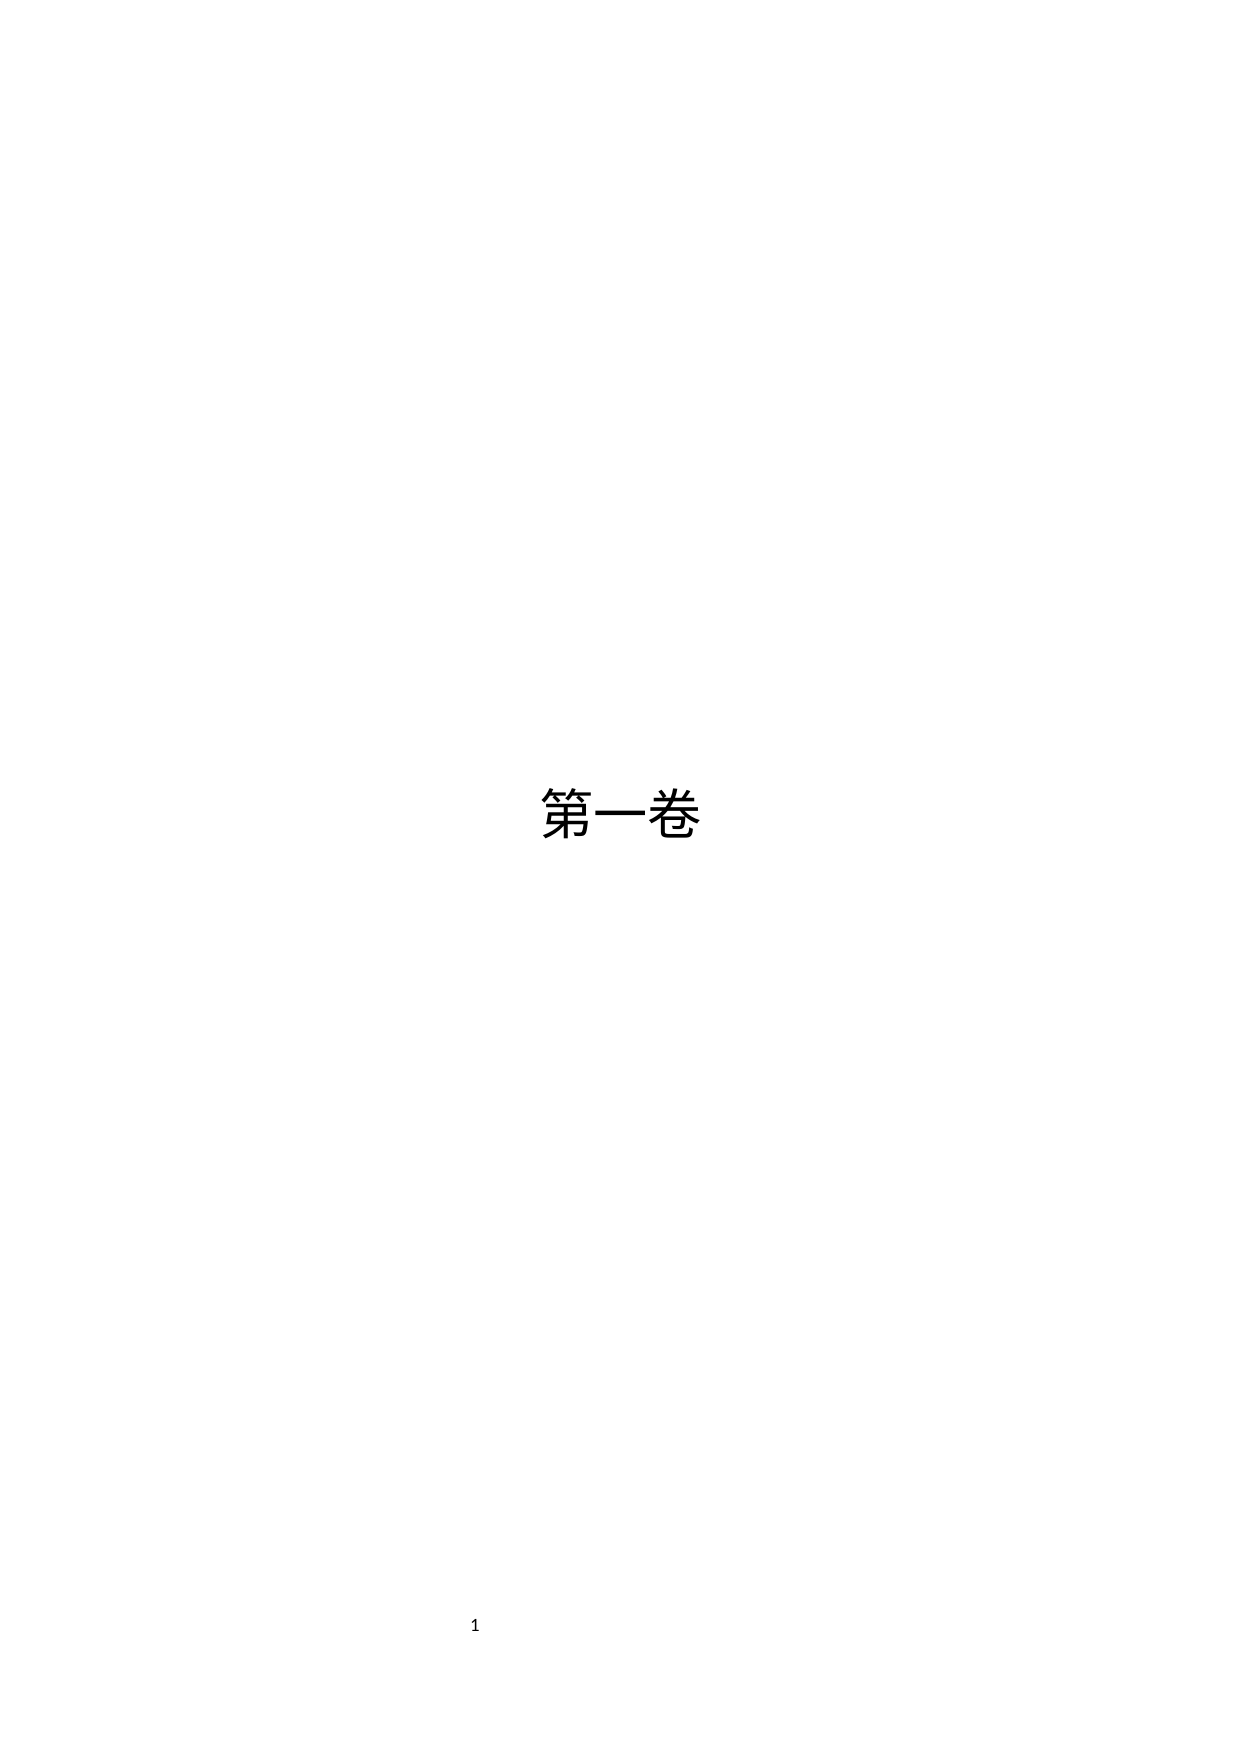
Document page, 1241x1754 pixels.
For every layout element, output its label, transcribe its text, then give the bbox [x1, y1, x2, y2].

subtitle 第一卷 [187, 777, 1053, 851]
